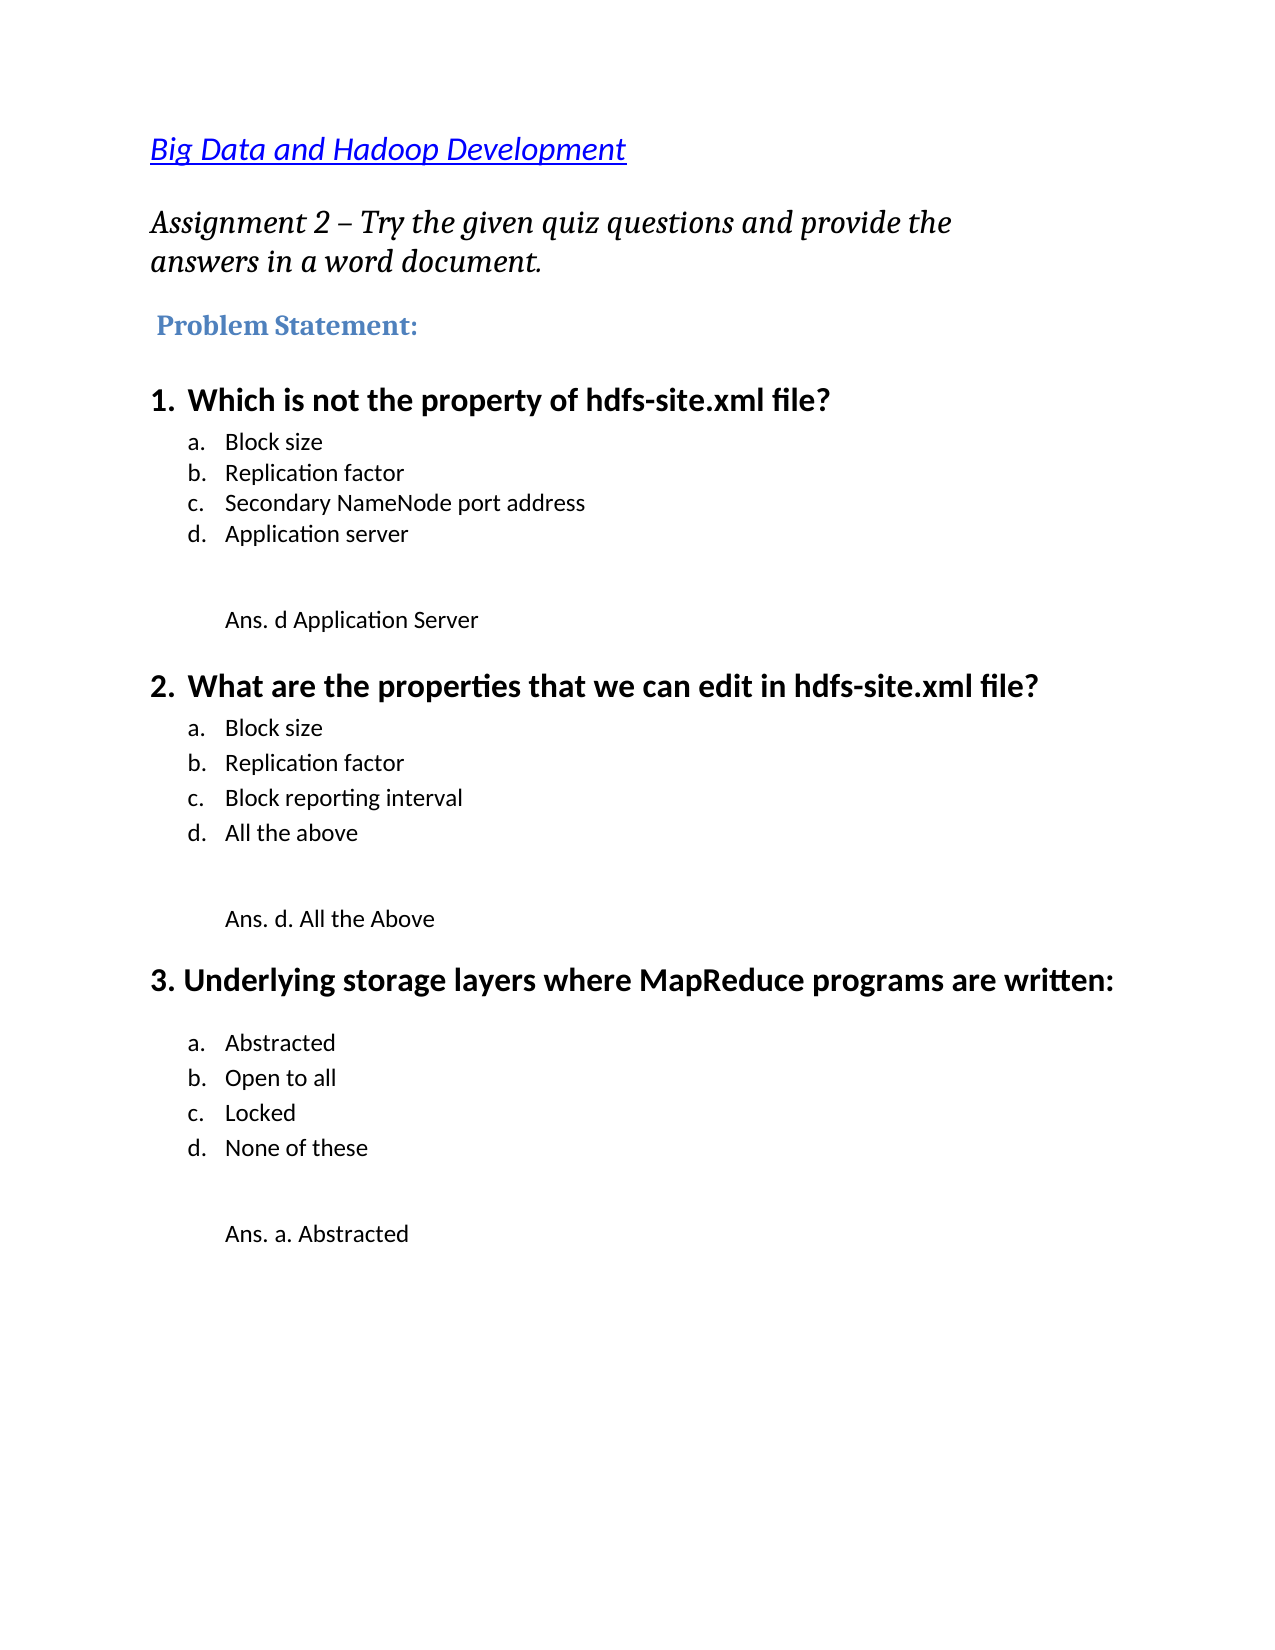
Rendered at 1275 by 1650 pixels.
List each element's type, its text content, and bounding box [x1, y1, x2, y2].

list Block size [187, 427, 1125, 457]
list Open to all [187, 1062, 1125, 1093]
list Abstracted [187, 1027, 1125, 1058]
text Ans. a. Abstracted [225, 1219, 1125, 1249]
list Block reporting interval [187, 782, 1125, 813]
text Big Data and Hadoop Development [150, 128, 1125, 168]
list All the above [187, 817, 1125, 848]
list Locked [187, 1097, 1125, 1128]
list Replication factor [187, 747, 1125, 778]
list What are the properties that we can edit in hdfs-site.xml file? [150, 665, 1125, 706]
text answers in a word document. [150, 242, 1125, 280]
list Application server [187, 518, 1125, 548]
list Replication factor [187, 457, 1125, 487]
text Assignment 2 – Try the given quiz questions and provide the [150, 203, 1125, 242]
text Problem Statement: [150, 309, 1125, 342]
text Ans. d. All the Above [225, 904, 1125, 934]
text Ans. d Application Server [225, 604, 1125, 634]
list None of these [187, 1132, 1125, 1163]
list Underlying storage layers where MapReduce programs are written: [150, 959, 1125, 1000]
list Secondary NameNode port address [187, 487, 1125, 518]
list Which is not the property of hdfs-site.xml file? [150, 379, 1125, 420]
list Block size [187, 712, 1125, 743]
